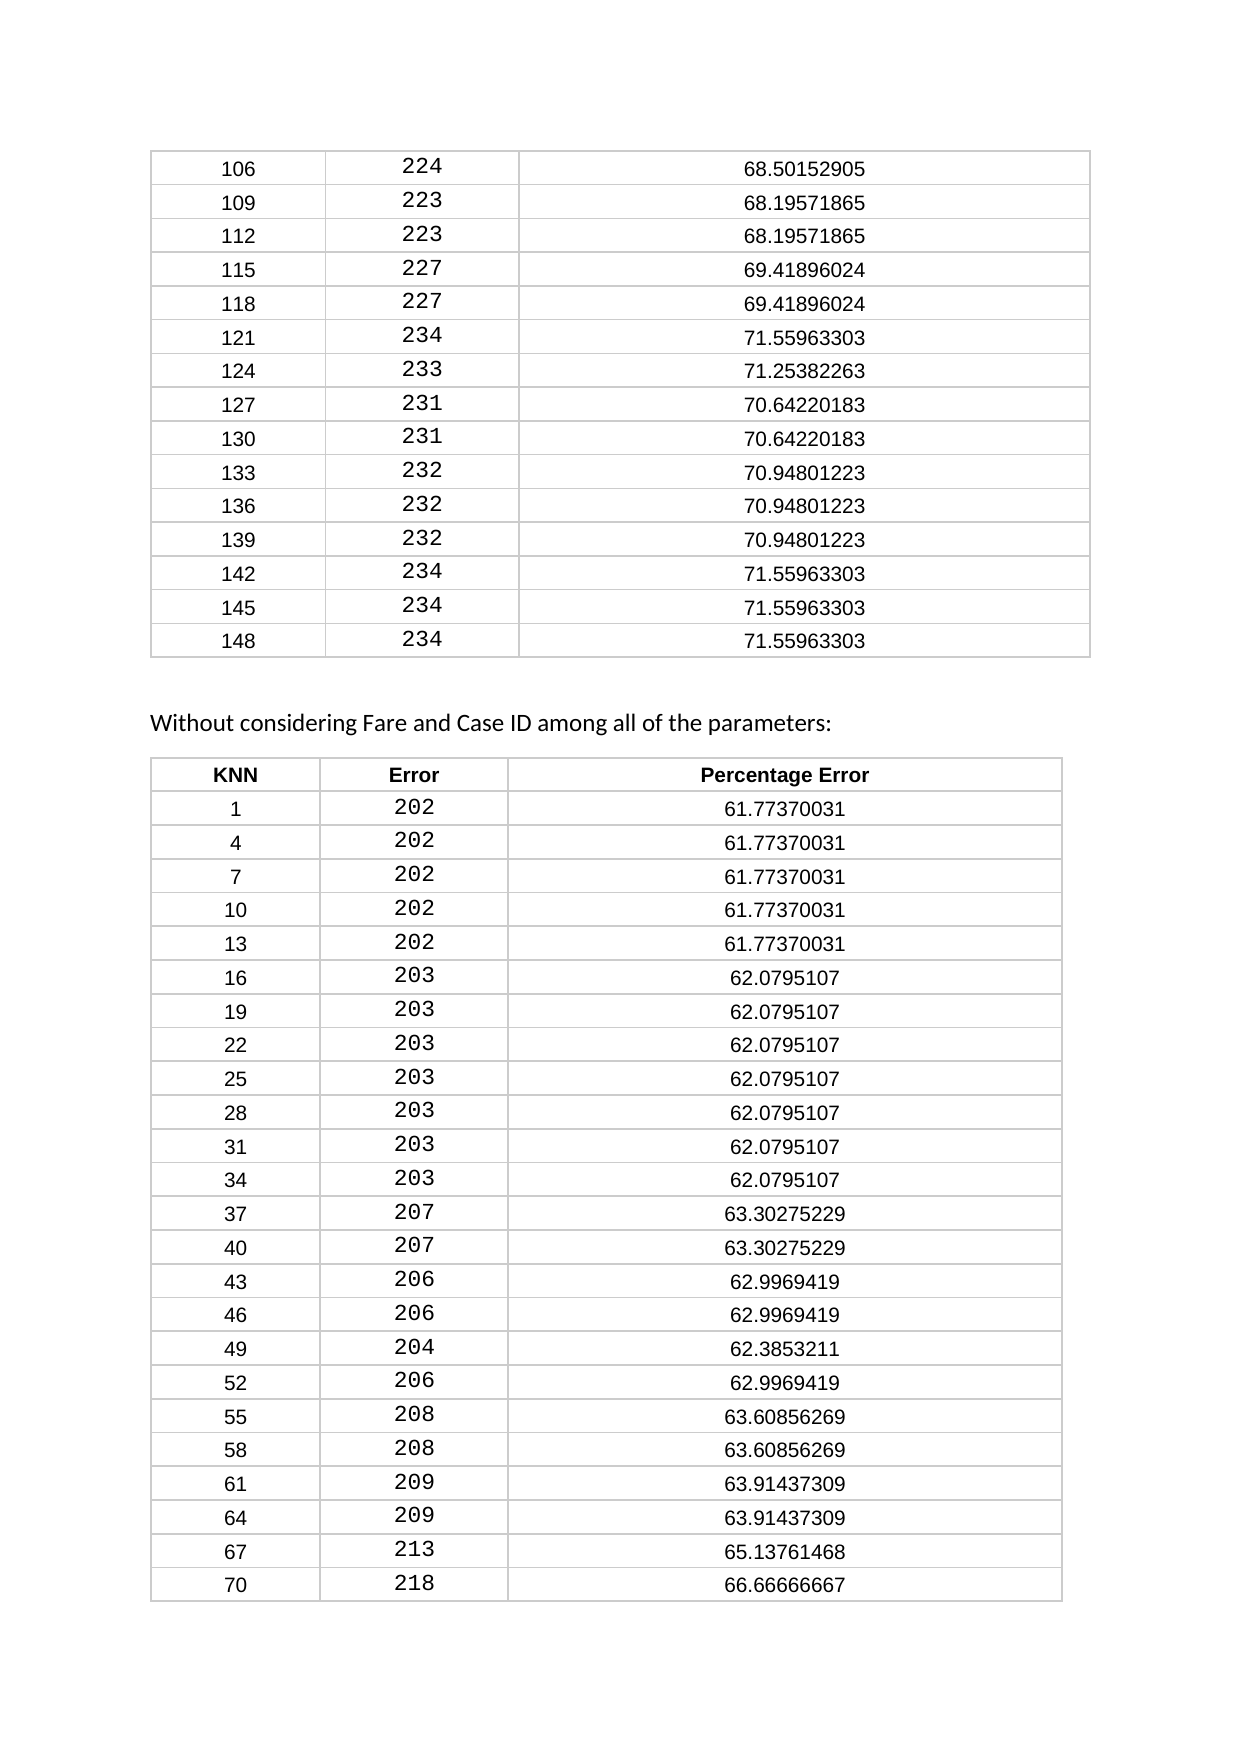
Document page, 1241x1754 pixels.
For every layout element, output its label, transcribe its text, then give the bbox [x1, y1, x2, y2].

table_cell 13 [152, 927, 319, 959]
table_cell 63.30275229 [509, 1231, 1061, 1263]
table_cell 207 [321, 1231, 507, 1263]
table_cell 202 [321, 792, 507, 824]
table_cell 62.0795107 [509, 961, 1061, 993]
table_cell 206 [321, 1298, 507, 1330]
text Without considering Fare and Case ID among all of the parameters: [150, 707, 1090, 738]
table_cell 70.64220183 [520, 388, 1089, 420]
table_cell 63.60856269 [509, 1400, 1061, 1432]
table_cell 22 [152, 1028, 319, 1060]
table_cell 127 [152, 388, 325, 420]
table_cell 62.3853211 [509, 1332, 1061, 1364]
table_cell 28 [152, 1096, 319, 1128]
table_cell 66.66666667 [509, 1568, 1061, 1600]
table_cell 202 [321, 860, 507, 892]
table_cell 213 [321, 1535, 507, 1567]
table_cell 63.91437309 [509, 1467, 1061, 1499]
table_cell 40 [152, 1231, 319, 1263]
table_cell 46 [152, 1298, 319, 1330]
table_cell 115 [152, 253, 325, 285]
table_cell 203 [321, 1028, 507, 1060]
table_cell 52 [152, 1366, 319, 1398]
table_cell 10 [152, 893, 319, 925]
table_cell 63.91437309 [509, 1501, 1061, 1533]
table_cell 71.55963303 [520, 624, 1089, 656]
table_cell 202 [321, 826, 507, 858]
table_cell 62.9969419 [509, 1298, 1061, 1330]
table_cell 70.94801223 [520, 489, 1089, 521]
table_cell 71.25382263 [520, 354, 1089, 386]
table_cell 70.94801223 [520, 523, 1089, 555]
table_cell 139 [152, 523, 325, 555]
table_cell 62.0795107 [509, 1163, 1061, 1195]
table_cell 234 [326, 590, 518, 622]
table_cell 145 [152, 590, 325, 622]
table_cell 49 [152, 1332, 319, 1364]
table_cell 70.94801223 [520, 455, 1089, 487]
table_cell 118 [152, 287, 325, 319]
table_cell 63.30275229 [509, 1197, 1061, 1229]
table_cell 1 [152, 792, 319, 824]
table_cell 62.0795107 [509, 1062, 1061, 1094]
table_cell 61.77370031 [509, 927, 1061, 959]
table_cell 55 [152, 1400, 319, 1432]
table_cell 148 [152, 624, 325, 656]
table_cell 209 [321, 1501, 507, 1533]
table_cell 62.0795107 [509, 1028, 1061, 1060]
table_cell 209 [321, 1467, 507, 1499]
table_cell 227 [326, 253, 518, 285]
table_cell 68.19571865 [520, 219, 1089, 251]
table_cell 71.55963303 [520, 557, 1089, 589]
table_cell 71.55963303 [520, 320, 1089, 352]
table_cell 223 [326, 185, 518, 217]
table_cell 234 [326, 624, 518, 656]
table_cell 70 [152, 1568, 319, 1600]
table_cell 112 [152, 219, 325, 251]
table_cell 109 [152, 185, 325, 217]
table_cell 61 [152, 1467, 319, 1499]
table_cell 70.64220183 [520, 422, 1089, 454]
table_cell 231 [326, 388, 518, 420]
table_header Error [321, 759, 507, 790]
table_cell 130 [152, 422, 325, 454]
table_cell 62.9969419 [509, 1366, 1061, 1398]
table_header Percentage Error [509, 759, 1061, 790]
table_cell 133 [152, 455, 325, 487]
table_cell 203 [321, 1130, 507, 1162]
table_cell 206 [321, 1366, 507, 1398]
table_cell 71.55963303 [520, 590, 1089, 622]
table_cell 68.50152905 [520, 152, 1089, 184]
table_cell 234 [326, 320, 518, 352]
table_cell 69.41896024 [520, 287, 1089, 319]
table_cell 34 [152, 1163, 319, 1195]
table_cell 7 [152, 860, 319, 892]
table_cell 234 [326, 557, 518, 589]
table_cell 224 [326, 152, 518, 184]
table_cell 61.77370031 [509, 893, 1061, 925]
table_cell 61.77370031 [509, 826, 1061, 858]
table_cell 208 [321, 1400, 507, 1432]
table_cell 218 [321, 1568, 507, 1600]
table_header KNN [152, 759, 319, 790]
table_cell 223 [326, 219, 518, 251]
table_cell 69.41896024 [520, 253, 1089, 285]
table_cell 62.0795107 [509, 995, 1061, 1027]
table_cell 232 [326, 523, 518, 555]
table_cell 4 [152, 826, 319, 858]
table_cell 61.77370031 [509, 792, 1061, 824]
table_cell 106 [152, 152, 325, 184]
table_cell 25 [152, 1062, 319, 1094]
table_cell 203 [321, 995, 507, 1027]
table_cell 68.19571865 [520, 185, 1089, 217]
table_cell 136 [152, 489, 325, 521]
table_cell 31 [152, 1130, 319, 1162]
table_cell 124 [152, 354, 325, 386]
table_cell 64 [152, 1501, 319, 1533]
table_cell 62.0795107 [509, 1096, 1061, 1128]
table_cell 202 [321, 927, 507, 959]
table_cell 203 [321, 1062, 507, 1094]
table_cell 37 [152, 1197, 319, 1229]
table_cell 231 [326, 422, 518, 454]
table_cell 202 [321, 893, 507, 925]
table_cell 204 [321, 1332, 507, 1364]
table_cell 207 [321, 1197, 507, 1229]
table_cell 65.13761468 [509, 1535, 1061, 1567]
table_cell 58 [152, 1433, 319, 1465]
table_cell 43 [152, 1265, 319, 1297]
table_cell 232 [326, 455, 518, 487]
table_cell 203 [321, 961, 507, 993]
table_cell 67 [152, 1535, 319, 1567]
table_cell 232 [326, 489, 518, 521]
table_cell 227 [326, 287, 518, 319]
table_cell 121 [152, 320, 325, 352]
table_cell 62.9969419 [509, 1265, 1061, 1297]
table_cell 206 [321, 1265, 507, 1297]
table_cell 142 [152, 557, 325, 589]
table_cell 203 [321, 1163, 507, 1195]
table_cell 63.60856269 [509, 1433, 1061, 1465]
table_cell 233 [326, 354, 518, 386]
table_cell 203 [321, 1096, 507, 1128]
table_cell 62.0795107 [509, 1130, 1061, 1162]
table_cell 208 [321, 1433, 507, 1465]
table_cell 16 [152, 961, 319, 993]
table_cell 61.77370031 [509, 860, 1061, 892]
table_cell 19 [152, 995, 319, 1027]
